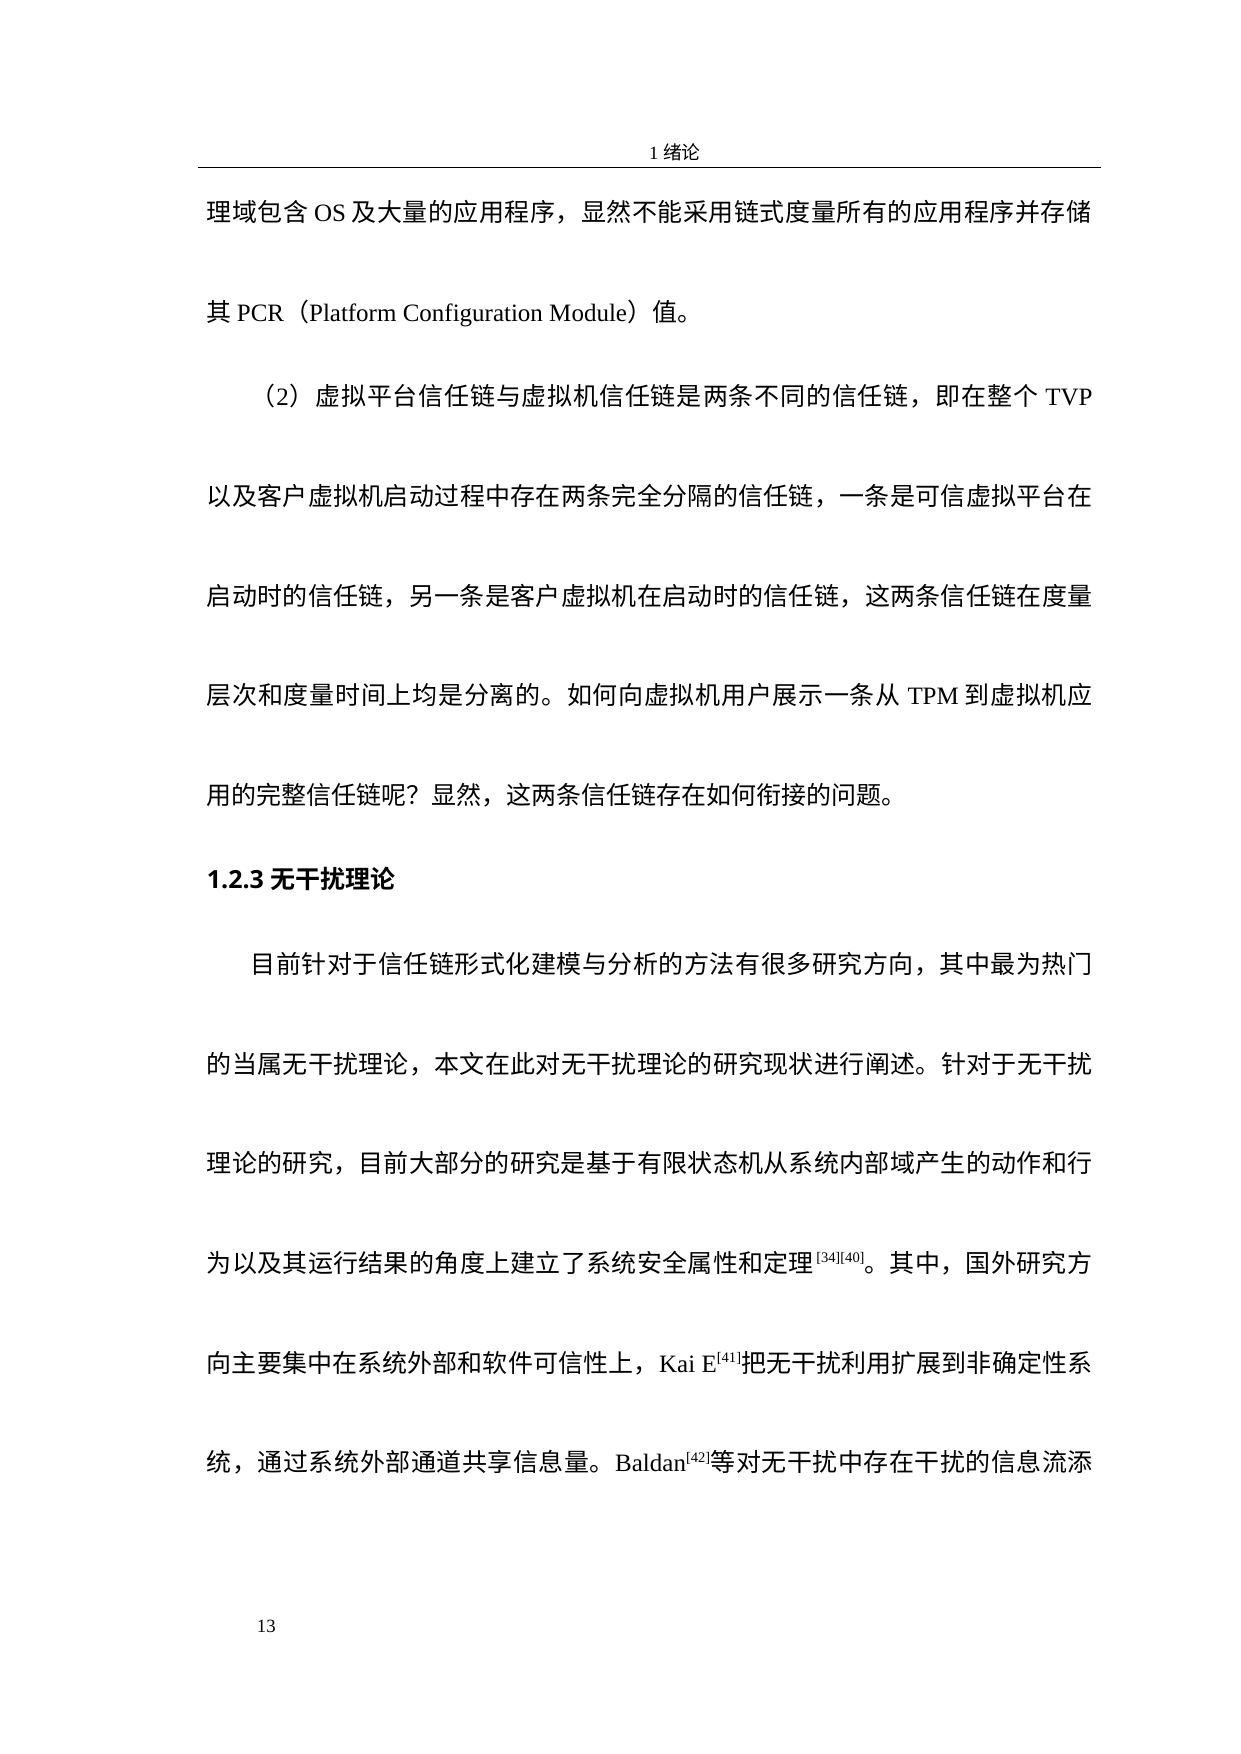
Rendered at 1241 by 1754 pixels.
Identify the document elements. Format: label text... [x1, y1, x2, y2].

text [207, 177, 1093, 343]
text （2）虚拟平台信任链与虚拟机信任链是两条不同的信任链，即在整个TVP以及客户虚拟机启动过程中存在两条完全分隔的信任链，一条是可信虚拟平台在启动时的信任链，另一条是客户虚拟机在启动时的信任链，这两条信任链在度量层次和度量时间上均是分离的。如何向虚拟机用户展示一条从TPM到虚拟机应用的完整信任链呢？显然，这两条信任链存在如何衔接的问题。 [207, 361, 1093, 827]
subtitle 无干扰理论 [207, 845, 1093, 911]
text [207, 929, 1093, 1494]
